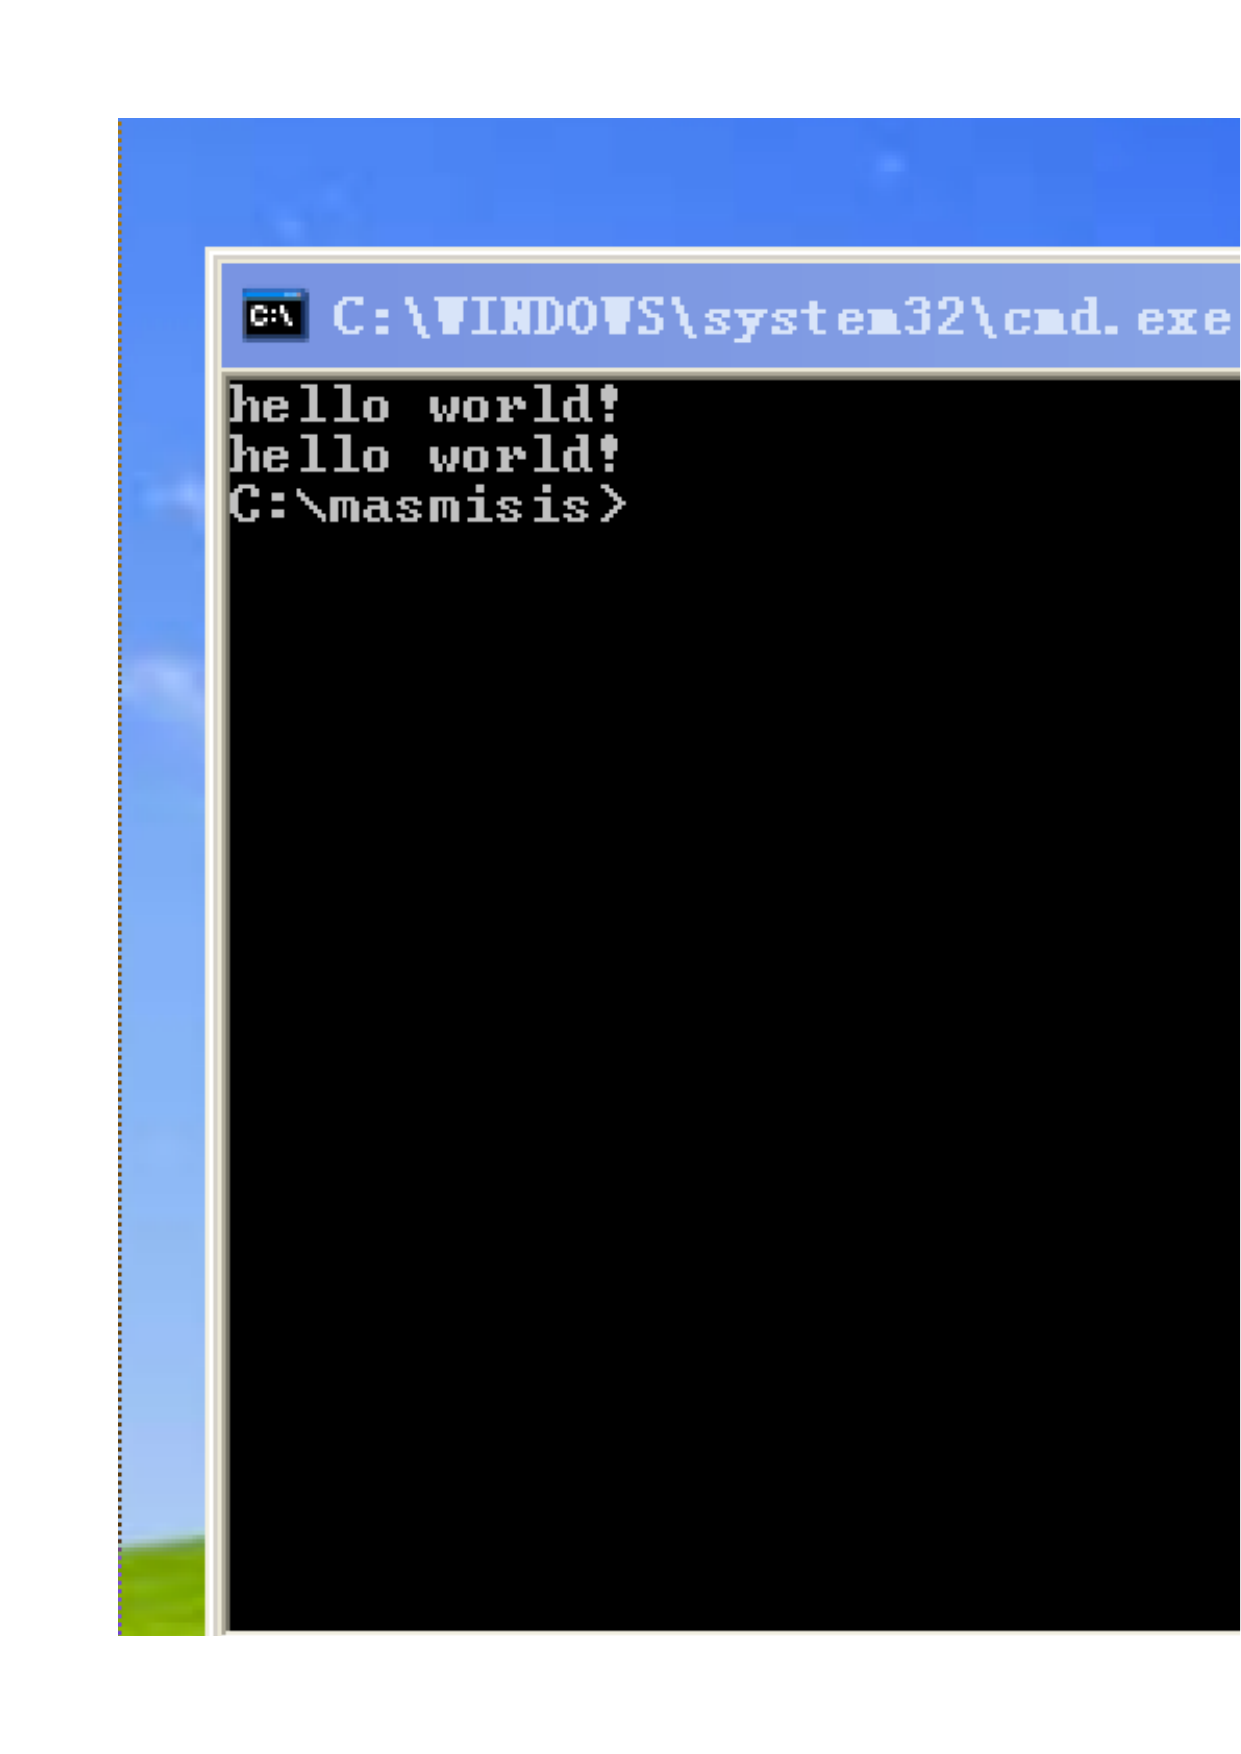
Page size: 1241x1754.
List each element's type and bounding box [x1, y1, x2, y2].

picture [118, 118, 1241, 1636]
